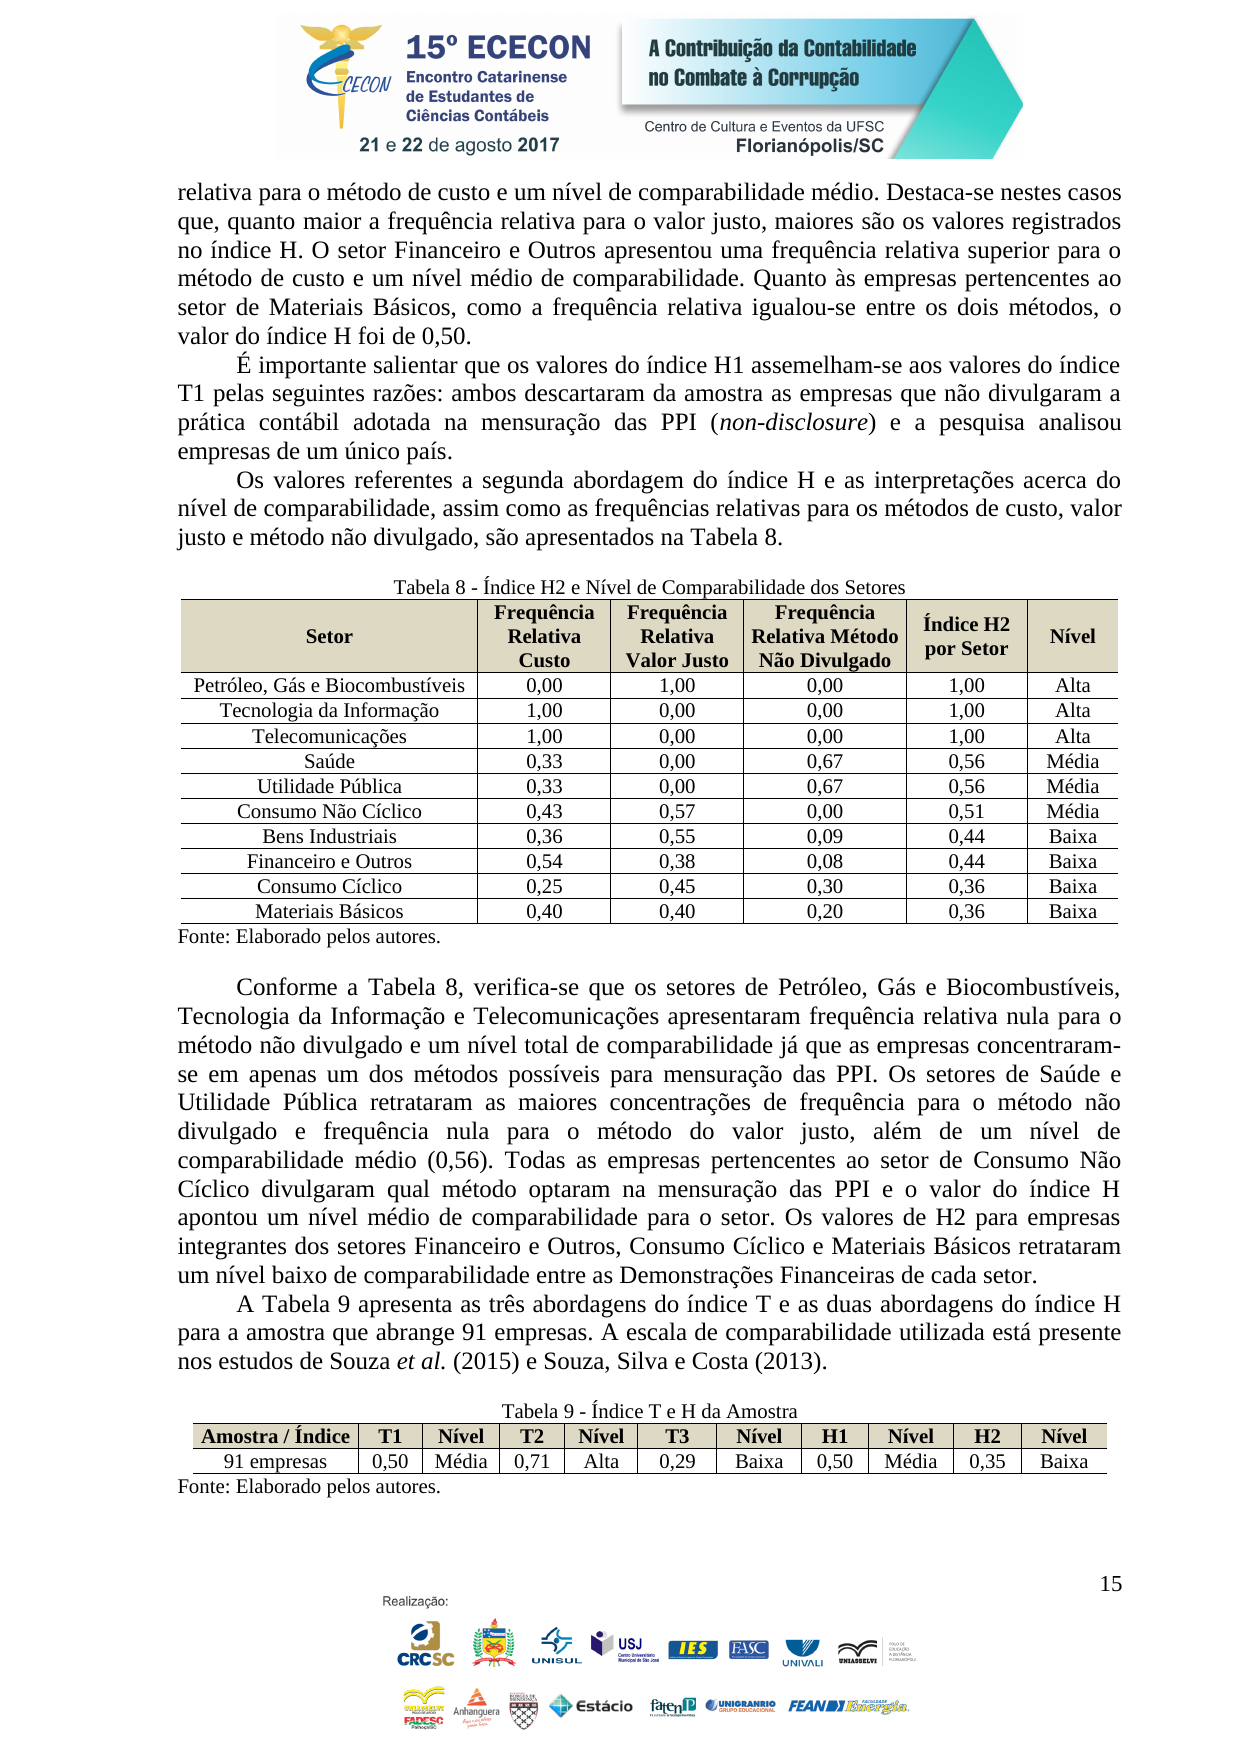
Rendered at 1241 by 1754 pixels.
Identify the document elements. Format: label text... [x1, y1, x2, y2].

table_cell Alta [565, 1449, 637, 1473]
table_cell 0,54 [478, 849, 610, 873]
table_cell Materiais Básicos [181, 899, 477, 923]
table_cell 0,38 [611, 849, 743, 873]
table_cell 0,09 [744, 824, 906, 848]
text Os valores referentes a segunda abordagem do índice H e as interpretações acerca do nível de comparabilidade, assim como as frequências relativas para os métodos de custo, valor justo e método não divulgado, são apresentados na Tabela 8. [177, 465, 1122, 551]
table_cell Média [1028, 799, 1118, 823]
table_cell 1,00 [611, 673, 743, 697]
table_header Amostra / Índice [193, 1424, 358, 1448]
table_cell Média [423, 1449, 499, 1473]
table_cell 0,00 [611, 699, 743, 722]
table_cell Baixa [1028, 824, 1118, 848]
table_cell 0,44 [907, 824, 1027, 848]
table_cell Financeiro e Outros [181, 849, 477, 873]
table_cell 1,00 [907, 699, 1027, 722]
table_cell Baixa [1028, 849, 1118, 873]
table_cell 0,33 [478, 749, 610, 773]
table_header T2 [500, 1424, 564, 1448]
text É importante salientar que os valores do índice H1 assemelham-se aos valores do índice T1 pelas seguintes razões: ambos descartaram da amostra as empresas que não divulgaram a prática contábil adotada na mensuração das PPI (non-disclosure) e a pesquisa analisou empresas de um único país. [177, 350, 1122, 465]
table_cell 0,00 [744, 724, 906, 748]
table_cell Alta [1028, 724, 1118, 748]
table_cell 0,20 [744, 899, 906, 923]
table_header Nível [717, 1424, 801, 1448]
table_cell 0,33 [478, 774, 610, 798]
table_cell 0,08 [744, 849, 906, 873]
table_header Nível [869, 1424, 953, 1448]
table_header Frequência Relativa Valor Justo [611, 600, 743, 672]
table_cell 0,51 [907, 799, 1027, 823]
table_cell 0,36 [907, 874, 1027, 898]
table_cell 0,36 [478, 824, 610, 848]
table_cell 1,00 [478, 699, 610, 722]
table_cell 0,71 [500, 1449, 564, 1473]
table_cell 0,50 [359, 1449, 422, 1473]
table_cell Utilidade Pública [181, 774, 477, 798]
text Fonte: Elaborado pelos autores. [177, 924, 1122, 948]
table_cell 0,00 [744, 799, 906, 823]
table_header Índice H2 por Setor [907, 600, 1027, 672]
table_cell 0,40 [611, 899, 743, 923]
text Conforme a Tabela 8, verifica-se que os setores de Petróleo, Gás e Biocombustíveis, Tecnologia da Informação e Telecomunicações apresentaram frequência relativa nula para o método não divulgado e um nível total de comparabilidade já que as empresas concentraram-se em apenas um dos métodos possíveis para mensuração das PPI. Os setores de Saúde e Utilidade Pública retrataram as maiores concentrações de frequência para o método não divulgado e frequência nula para o método do valor justo, além de um nível de comparabilidade médio (0,56). Todas as empresas pertencentes ao setor de Consumo Não Cíclico divulgaram qual método optaram na mensuração das PPI e o valor do índice H apontou um nível médio de comparabilidade para o setor. Os valores de H2 para empresas integrantes dos setores Financeiro e Outros, Consumo Cíclico e Materiais Básicos retrataram um nível baixo de comparabilidade entre as Demonstrações Financeiras de cada setor. [177, 972, 1122, 1289]
table_cell Média [1028, 774, 1118, 798]
table_cell 1,00 [478, 724, 610, 748]
table_header Setor [181, 600, 477, 672]
table_header T3 [638, 1424, 716, 1448]
table_cell 1,00 [907, 724, 1027, 748]
table_cell Baixa [1028, 899, 1118, 923]
table_header Nível [1022, 1424, 1107, 1448]
text Fonte: Elaborado pelos autores. [177, 1474, 1122, 1498]
table_cell Petróleo, Gás e Biocombustíveis [181, 673, 477, 697]
table_header Frequência Relativa Método Não Divulgado [744, 600, 906, 672]
table_cell Alta [1028, 699, 1118, 722]
table_cell Baixa [1022, 1449, 1107, 1473]
table_cell Saúde [181, 749, 477, 773]
table_cell 0,43 [478, 799, 610, 823]
table_header Nível [423, 1424, 499, 1448]
table_cell 0,44 [907, 849, 1027, 873]
table_cell Tecnologia da Informação [181, 699, 477, 722]
table_cell Média [869, 1449, 953, 1473]
table_cell 0,57 [611, 799, 743, 823]
table_cell 0,00 [744, 699, 906, 722]
text A Tabela 9 apresenta as três abordagens do índice T e as duas abordagens do índice H para a amostra que abrange 91 empresas. A escala de comparabilidade utilizada está presente nos estudos de Souza et al. (2015) e Souza, Silva e Costa (2013). [177, 1289, 1122, 1375]
table_cell 0,00 [744, 673, 906, 697]
table_cell 0,29 [638, 1449, 716, 1473]
table_cell 0,40 [478, 899, 610, 923]
table_cell 0,00 [611, 749, 743, 773]
table_cell 0,67 [744, 774, 906, 798]
table_header H1 [802, 1424, 868, 1448]
text Tabela 8 - Índice H2 e Nível de Comparabilidade dos Setores [177, 575, 1122, 599]
table_cell Baixa [1028, 874, 1118, 898]
table_cell 0,50 [802, 1449, 868, 1473]
picture [276, 14, 1023, 159]
table_cell 0,00 [611, 724, 743, 748]
table_cell 0,67 [744, 749, 906, 773]
table_cell Média [1028, 749, 1118, 773]
table_header Nível [1028, 600, 1118, 672]
table_header T1 [359, 1424, 422, 1448]
picture [383, 1596, 917, 1730]
text Tabela 9 - Índice T e H da Amostra [177, 1399, 1122, 1423]
table_cell Alta [1028, 673, 1118, 697]
table_cell Consumo Cíclico [181, 874, 477, 898]
table_cell 91 empresas [193, 1449, 358, 1473]
table_cell 0,25 [478, 874, 610, 898]
table_cell Bens Industriais [181, 824, 477, 848]
table_cell 0,00 [478, 673, 610, 697]
table_cell 0,45 [611, 874, 743, 898]
table_cell Consumo Não Cíclico [181, 799, 477, 823]
table_cell Baixa [717, 1449, 801, 1473]
table_cell Telecomunicações [181, 724, 477, 748]
table_cell 0,35 [954, 1449, 1021, 1473]
table_header H2 [954, 1424, 1021, 1448]
table_cell 1,00 [907, 673, 1027, 697]
table_cell 0,36 [907, 899, 1027, 923]
table_cell 0,30 [744, 874, 906, 898]
table_header Frequência Relativa Custo [478, 600, 610, 672]
table_cell 0,56 [907, 749, 1027, 773]
table_cell 0,00 [611, 774, 743, 798]
table_cell 0,55 [611, 824, 743, 848]
table_header Nível [565, 1424, 637, 1448]
table_cell 0,56 [907, 774, 1027, 798]
